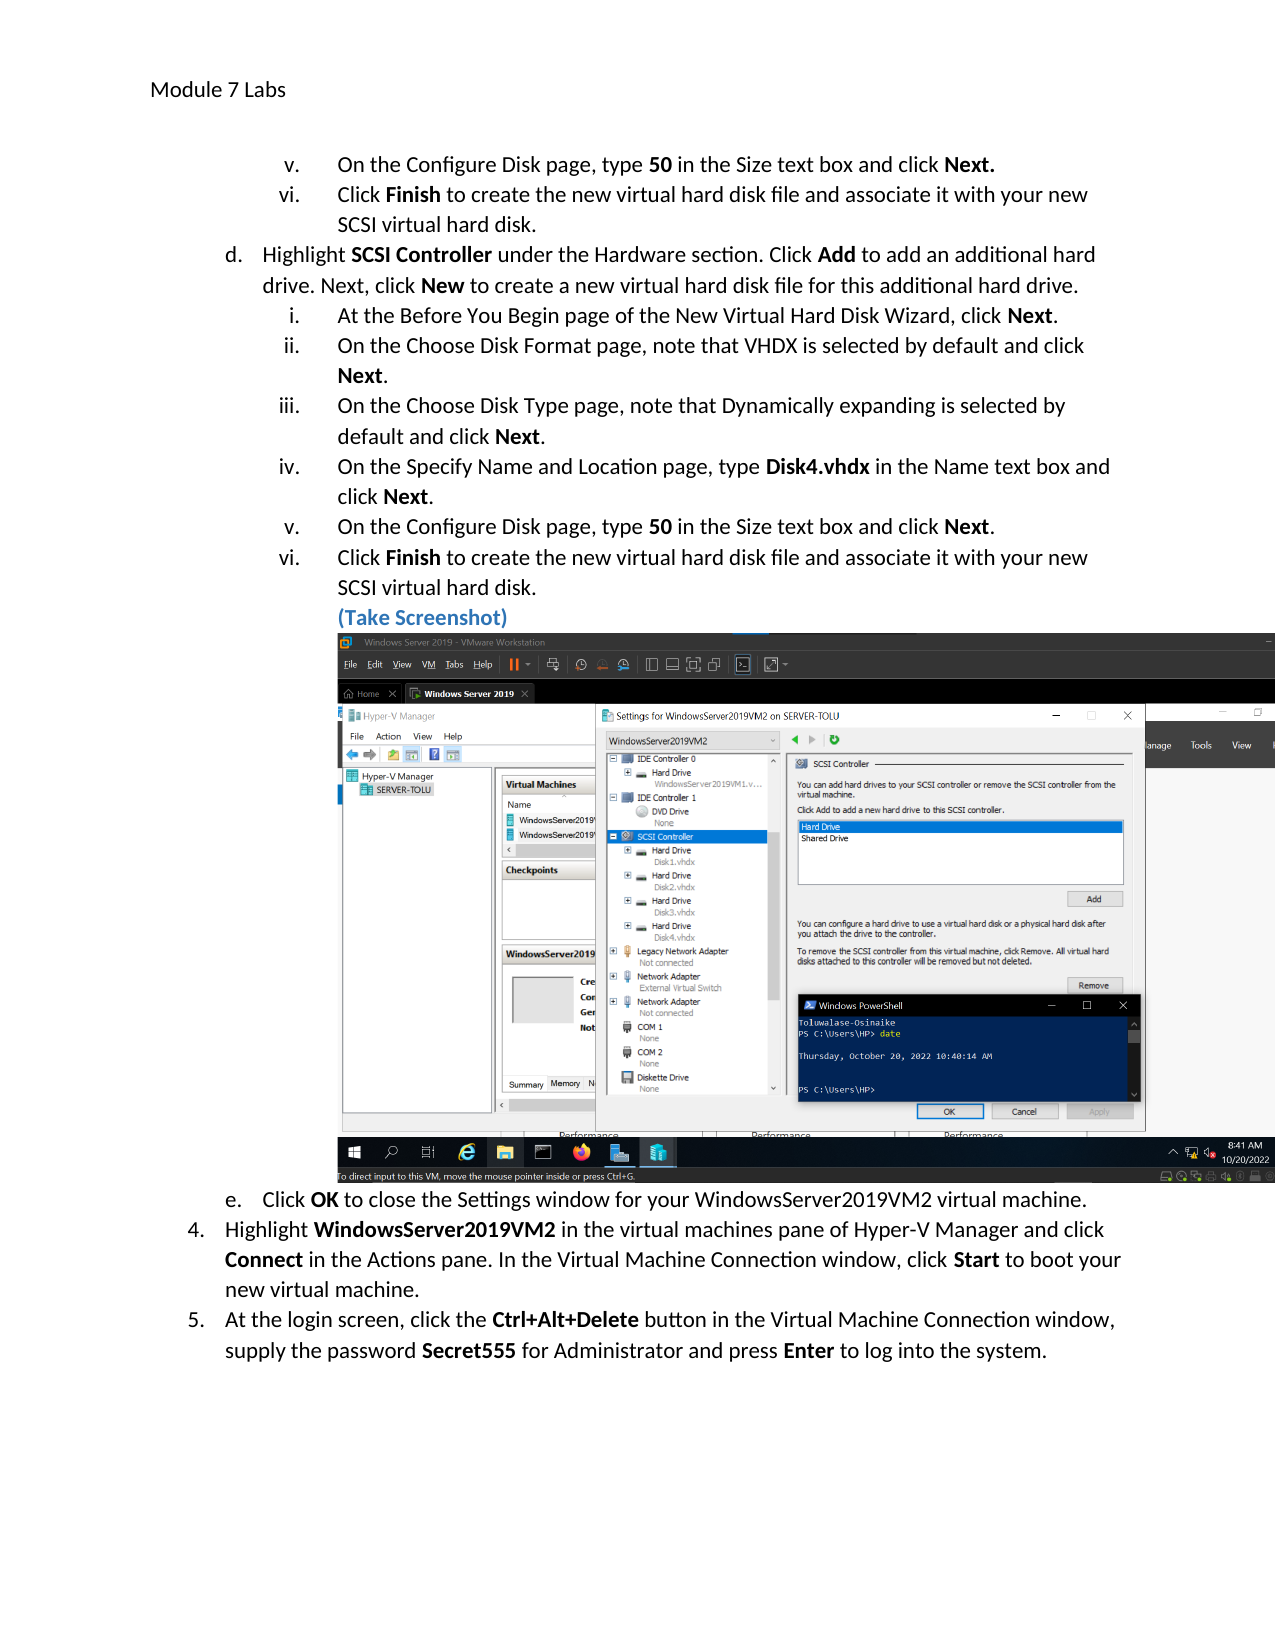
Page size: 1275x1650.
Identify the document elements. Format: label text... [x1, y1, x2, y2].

list On the Configure Disk page, type 50 in the Size text box and click Next. [300, 512, 1125, 541]
list On the Choose Disk Type page, note that Dynamically expanding is selected by default and click Next. [300, 392, 1125, 450]
list (Take Screenshot) [337, 603, 1125, 631]
list At the Before You Begin page of the New Virtual Hard Disk Wizard, click Next. [300, 301, 1125, 329]
picture [337, 633, 1275, 1183]
list Highlight WindowsServer2019VM2 in the virtual machines pane of Hyper-V Manager and click Connect in the Actions pane. In the Virtual Machine Connection window, click Start to boot your new virtual machine. [187, 1215, 1125, 1303]
list On the Specify Name and Location page, type Disk4.vhdx in the Name text box and click Next. [300, 452, 1125, 510]
list On the Choose Disk Format page, note that VHDX is selected by default and click Next. [300, 331, 1125, 389]
list On the Configure Disk page, type 50 in the Size text box and click Next. [300, 150, 1125, 178]
list Click OK to close the Settings window for your WindowsServer2019VM2 virtual machine. [225, 1185, 1125, 1213]
list Click Finish to create the new virtual hard disk file and associate it with your new SCSI virtual hard disk. [300, 180, 1125, 238]
list Click Finish to create the new virtual hard disk file and associate it with your new SCSI virtual hard disk. [300, 543, 1125, 601]
list At the login screen, click the Ctrl+Alt+Delete button in the Virtual Machine Connection window, supply the password Secret555 for Administrator and press Enter to log into the system. [187, 1306, 1125, 1364]
